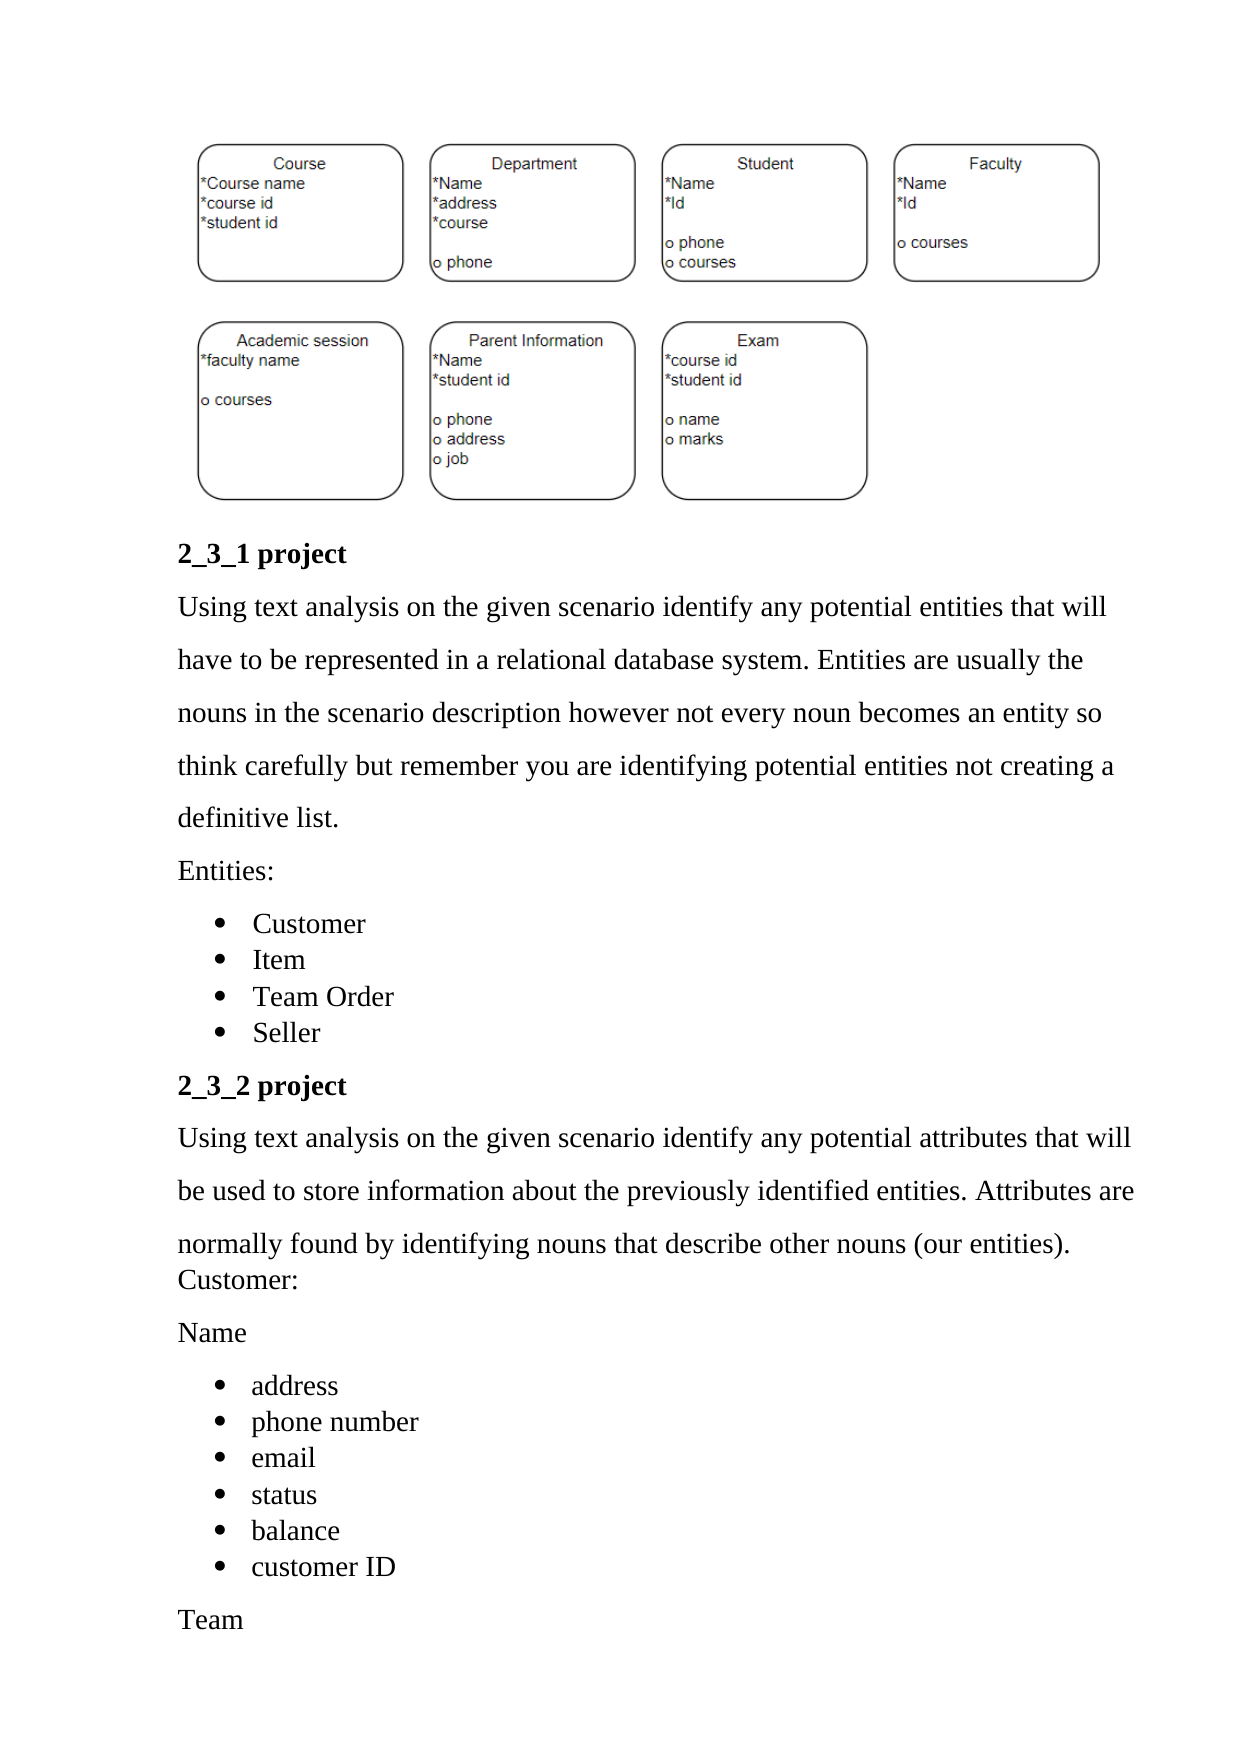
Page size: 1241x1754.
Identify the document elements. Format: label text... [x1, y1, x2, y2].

list Team Order [215, 979, 1152, 1012]
list phone number [215, 1404, 1152, 1438]
text Using text analysis on the given scenario identify any potential entities that will [177, 589, 1152, 623]
text Using text analysis on the given scenario identify any potential attributes that will [177, 1121, 1152, 1154]
list Customer [215, 906, 1152, 940]
text be used to store information about the previously identified entities. Attributes are [177, 1173, 1152, 1207]
list email [215, 1441, 1152, 1474]
list address [215, 1368, 1152, 1402]
text Entities: [177, 853, 1152, 887]
list balance [215, 1513, 1152, 1547]
text 2_3_2 project [177, 1068, 1152, 1101]
text think carefully but remember you are identifying potential entities not creating a [177, 748, 1152, 781]
text definitive list. [177, 801, 1152, 834]
text normally found by identifying nouns that describe other nouns (our entities). Customer: [177, 1226, 1152, 1296]
text Team [177, 1602, 1152, 1636]
text have to be represented in a relational database system. Entities are usually the [177, 642, 1152, 676]
list status [215, 1477, 1152, 1510]
text Name [177, 1315, 1152, 1349]
list Seller [215, 1015, 1152, 1048]
text nouns in the scenario description however not every noun becomes an entity so [177, 695, 1152, 728]
list customer ID [215, 1549, 1152, 1583]
picture [162, 118, 1137, 534]
list Item [215, 942, 1152, 976]
